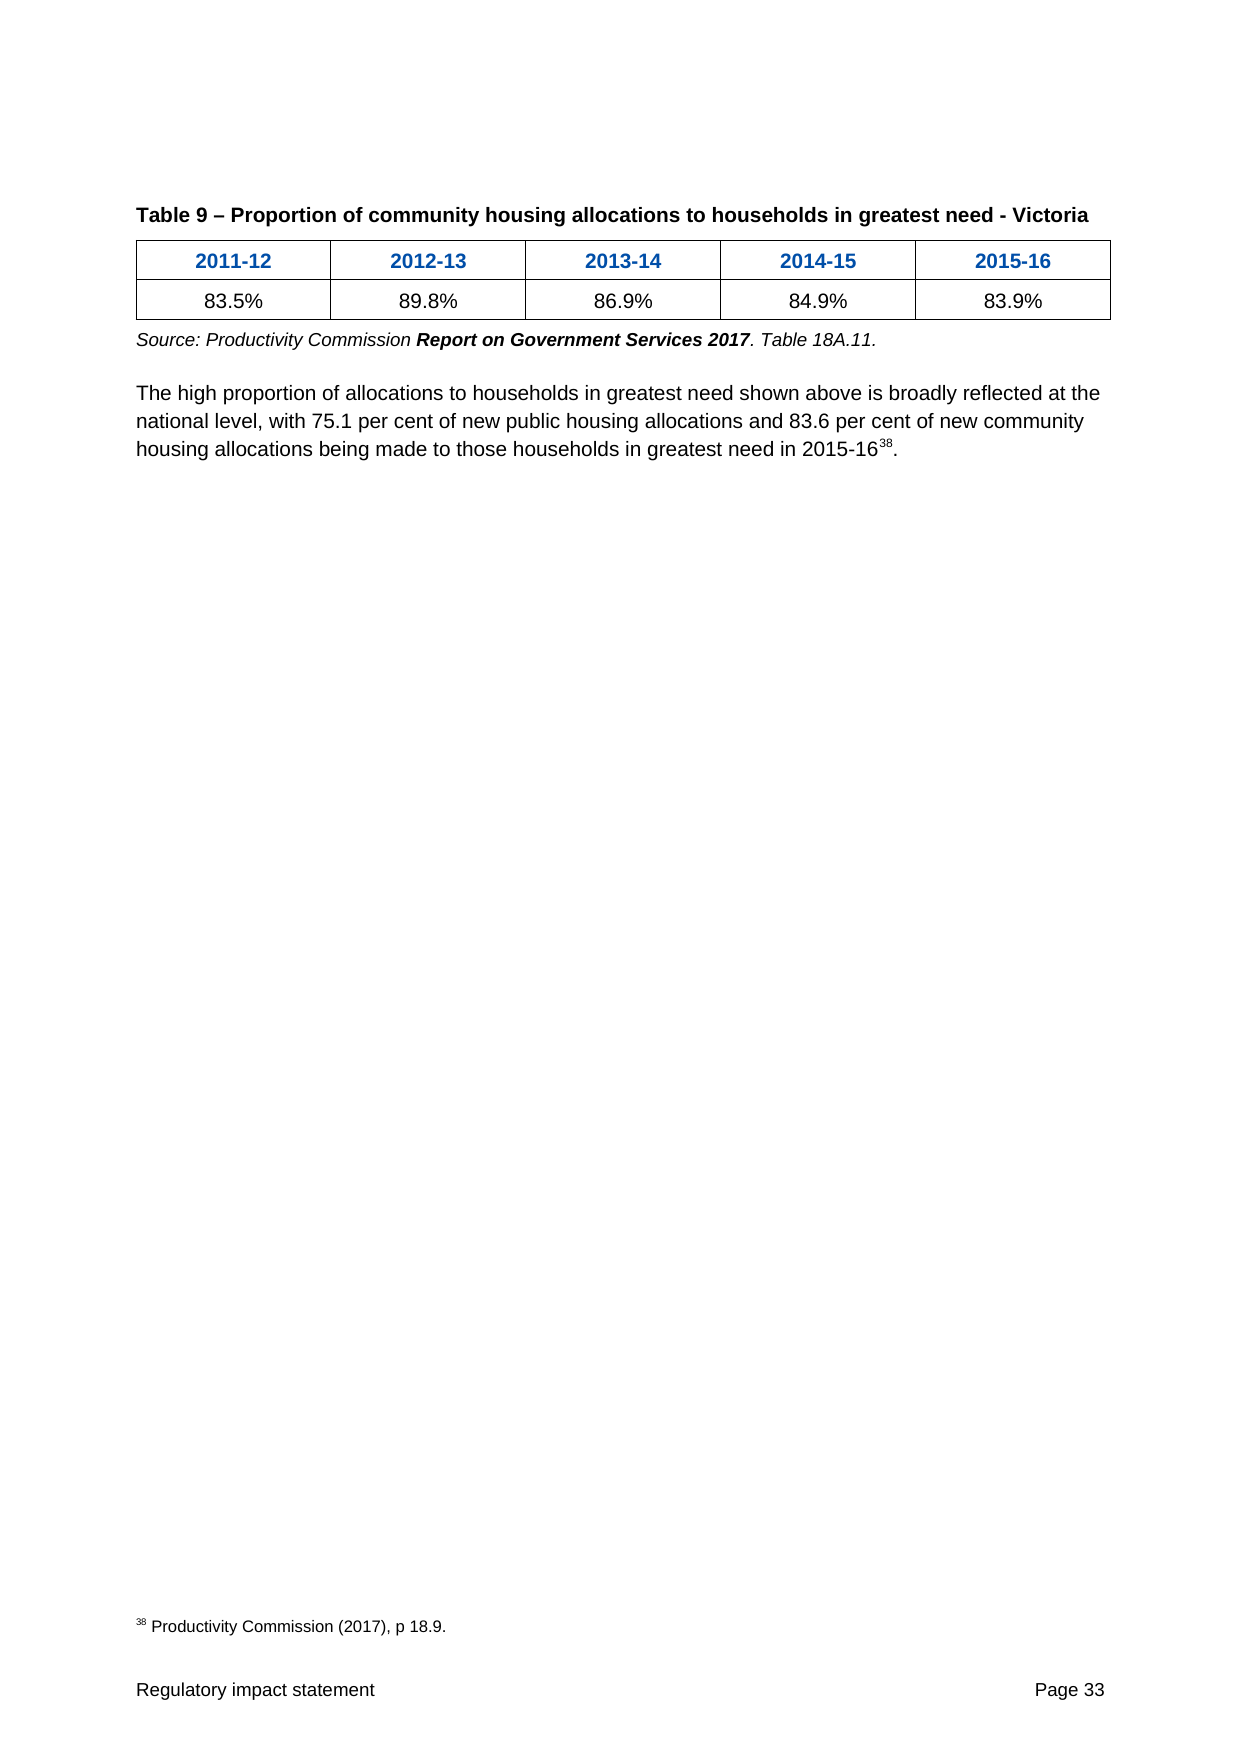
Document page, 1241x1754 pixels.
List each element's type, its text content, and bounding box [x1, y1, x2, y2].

table_header 2013-14 [526, 241, 720, 279]
table_cell 89.8% [331, 280, 525, 319]
text Source: Productivity Commission Report on Government Services 2017. Table 18A.11. [136, 326, 1104, 351]
table_cell 83.5% [137, 280, 330, 319]
table_header 2014-15 [721, 241, 915, 279]
table_cell 86.9% [526, 280, 720, 319]
table_header 2012-13 [331, 241, 525, 279]
table_cell 83.9% [916, 280, 1110, 319]
text Table 9 – Proportion of community housing allocations to households in greatest need - Victoria [136, 202, 1104, 227]
table_header 2011-12 [137, 241, 330, 279]
table_cell 84.9% [721, 280, 915, 319]
table_header 2015-16 [916, 241, 1110, 279]
text The high proportion of allocations to households in greatest need shown above is broadly reflected at the national level, with 75.1 per cent of new public housing allocations and 83.6 per cent of new community housing allocations being made to those households in greatest need in 2015-16. [136, 376, 1104, 461]
